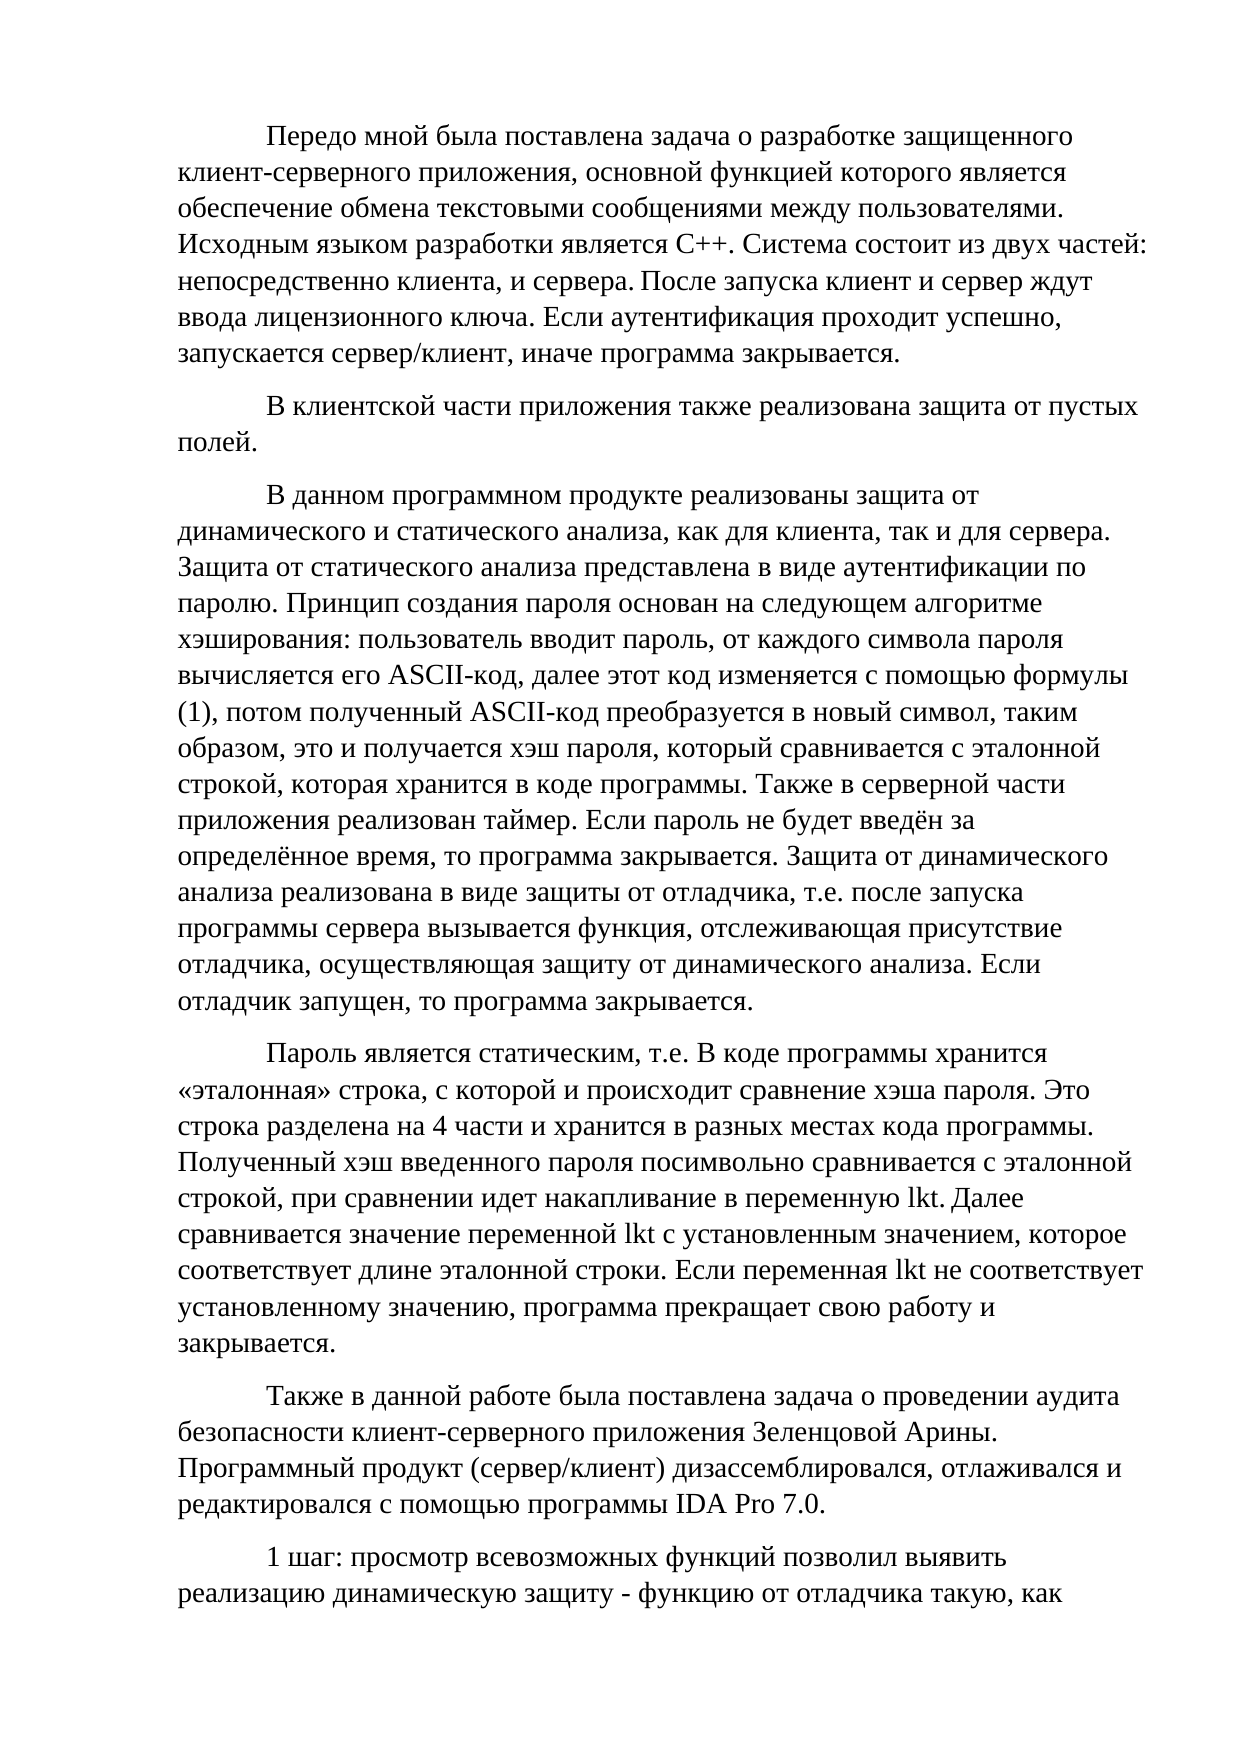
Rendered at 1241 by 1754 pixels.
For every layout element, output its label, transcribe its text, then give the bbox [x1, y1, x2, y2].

text В данном программном продукте реализованы защита от динамического и статического анализа, как для клиента, так и для сервера. Защита от статического анализа представлена в виде аутентификации по паролю. Принцип создания пароля основан на следующем алгоритме хэширования: пользователь вводит пароль, от каждого символа пароля вычисляется его ASCII-код, далее этот код изменяется с помощью формулы (1), потом полученный ASCII-код преобразуется в новый символ, таким образом, это и получается хэш пароля, который сравнивается с эталонной строкой, которая хранится в коде программы. Также в серверной части приложения реализован таймер. Если пароль не будет введён за определённое время, то программа закрывается. Защита от динамического анализа реализована в виде защиты от отладчика, т.е. после запуска программы сервера вызывается функция, отслеживающая присутствие отладчика, осуществляющая защиту от динамического анализа. Если отладчик запущен, то программа закрывается. [177, 477, 1152, 1016]
text Передо мной была поставлена задача о разработке защищенного клиент-серверного приложения, основной функцией которого является обеспечение обмена текстовыми сообщениями между пользователями. Исходным языком разработки является С++. Система состоит из двух частей: непосредственно клиента, и сервера. После запуска клиент и сервер ждут ввода лицензионного ключа. Если аутентификация проходит успешно, запускается сервер/клиент, иначе программа закрывается. [177, 118, 1152, 368]
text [177, 1539, 1152, 1608]
text Пароль является статическим, т.е. В коде программы хранится «эталонная» строка, с которой и происходит сравнение хэша пароля. Это строка разделена на 4 части и хранится в разных местах кода программы. Полученный хэш введенного пароля посимвольно сравнивается с эталонной строкой, при сравнении идет накапливание в переменную lkt. Далее сравнивается значение переменной lkt с установленным значением, которое соответствует длине эталонной строки. Если переменная lkt не соответствует установленному значению, программа прекращает свою работу и закрывается. [177, 1036, 1152, 1358]
text В клиентской части приложения также реализована защита от пустых полей. [177, 388, 1152, 457]
text Также в данной работе была поставлена задача о проведении аудита безопасности клиент-серверного приложения Зеленцовой Арины. Программный продукт (сервер/клиент) дизассемблировался, отлаживался и редактировался с помощью программы IDA Pro 7.0. [177, 1378, 1152, 1519]
